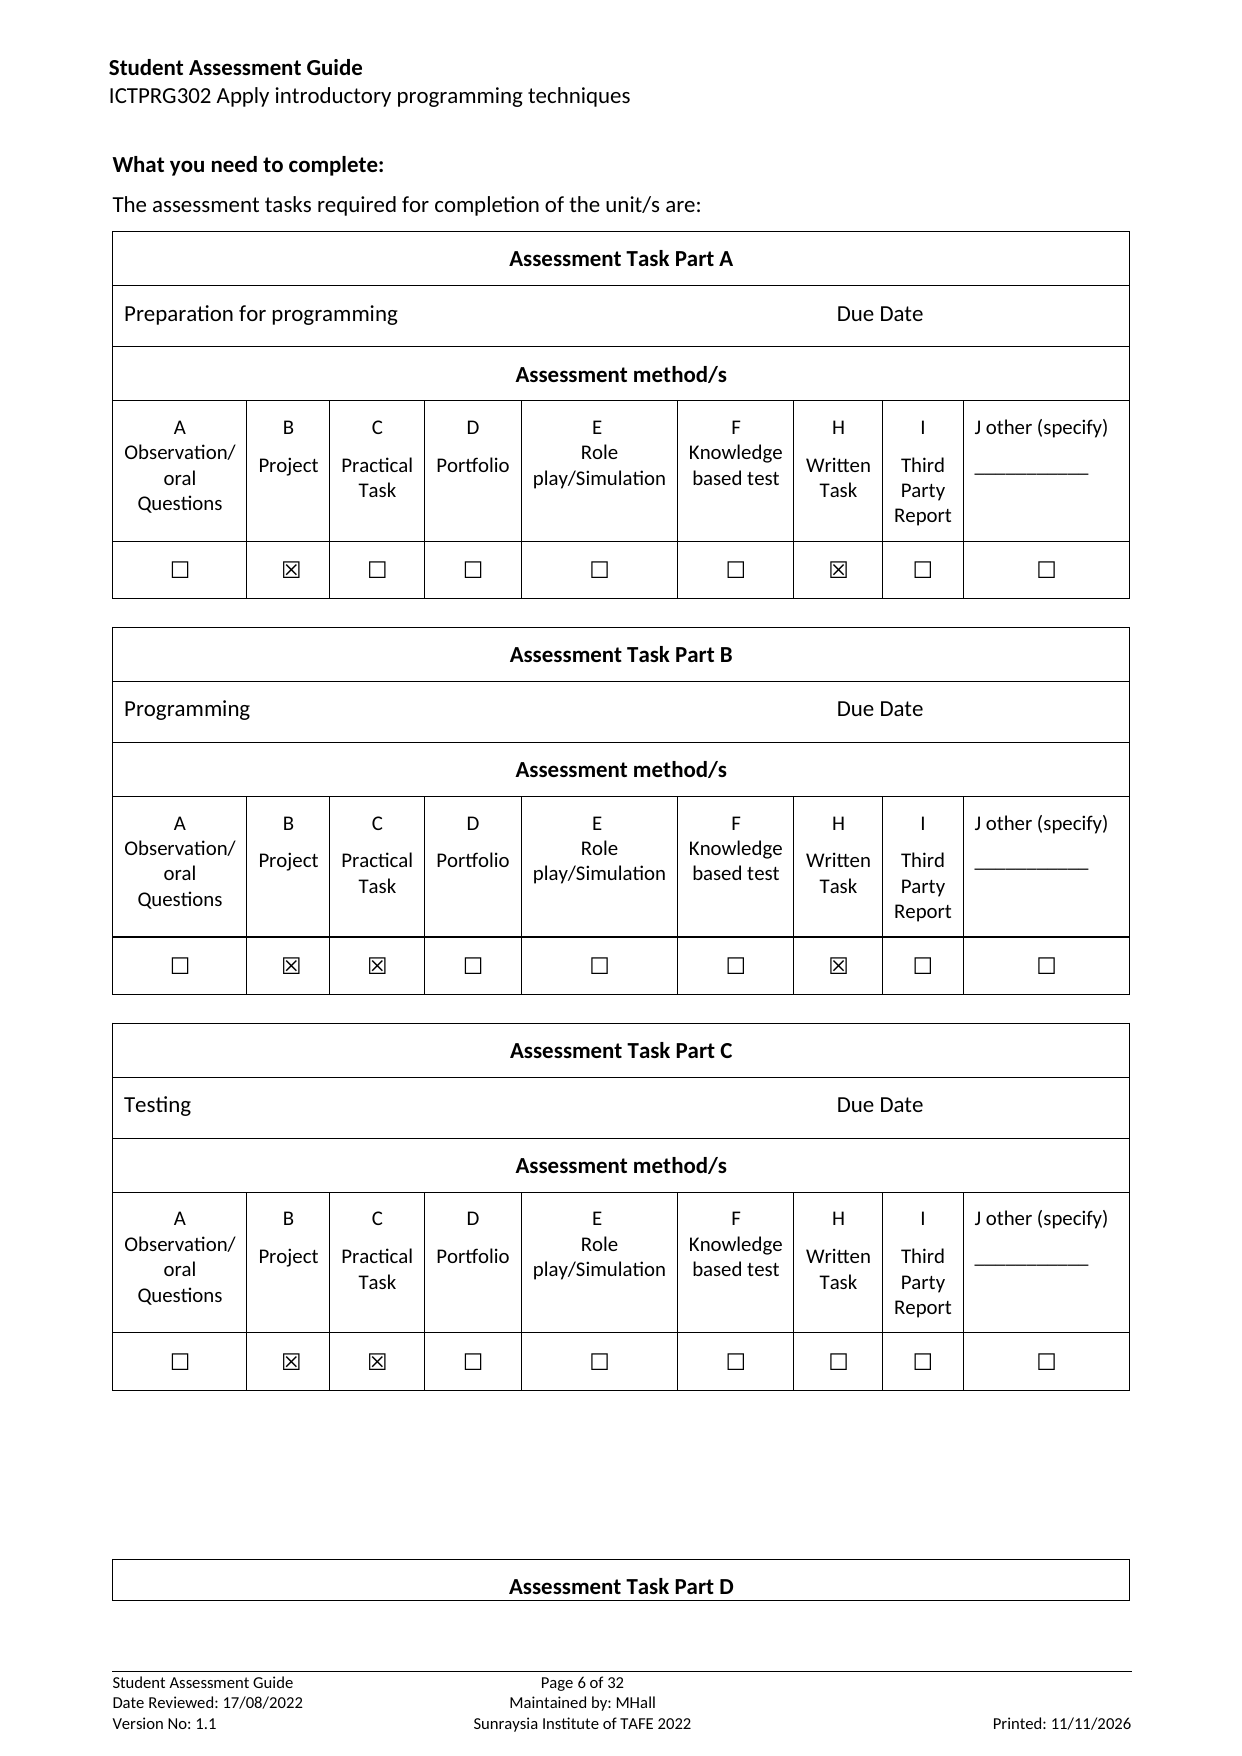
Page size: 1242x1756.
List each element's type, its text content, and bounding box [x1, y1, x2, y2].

table_cell [794, 938, 882, 994]
table_cell [883, 542, 963, 598]
text The assessment tasks required for completion of the unit/s are: [112, 191, 1129, 218]
table_cell [678, 1333, 793, 1389]
table_cell Testing [113, 1078, 630, 1138]
table_cell [113, 938, 246, 994]
table_cell Due Date [630, 286, 1129, 346]
table_cell Programming [113, 682, 630, 742]
table_cell E Role play/Simulation [522, 797, 677, 936]
table_cell E Role play/Simulation [522, 1193, 677, 1332]
table_cell I Third Party Report [883, 401, 963, 541]
table_cell H Written Task [794, 1193, 882, 1332]
table_cell [247, 542, 329, 598]
table_cell C Practical Task [330, 797, 424, 936]
table_cell A Observation/ oral Questions [113, 797, 246, 936]
table_cell [113, 542, 246, 598]
table_header Assessment Task Part B [113, 628, 1129, 681]
table_cell D Portfolio [425, 797, 521, 936]
table_cell E Role play/Simulation [522, 401, 677, 541]
table_cell [678, 542, 793, 598]
table_cell A Observation/ oral Questions [113, 401, 246, 541]
table_cell [964, 1333, 1129, 1389]
table_cell H Written Task [794, 401, 882, 541]
table_cell F Knowledge based test [678, 1193, 793, 1332]
table_cell I Third Party Report [883, 797, 963, 936]
table_header Assessment Task Part A [113, 232, 1129, 285]
table_cell J other (specify) ___________ [964, 797, 1129, 936]
table_cell [522, 1333, 677, 1389]
table_cell Due Date [630, 1078, 1129, 1138]
table_cell [113, 1333, 246, 1389]
table_cell [794, 542, 882, 598]
table_cell J other (specify) ___________ [964, 1193, 1129, 1332]
table_cell [522, 938, 677, 994]
table_cell [247, 938, 329, 994]
table_cell [425, 1333, 521, 1389]
table_cell [330, 938, 424, 994]
table_cell [883, 938, 963, 994]
table_cell Assessment method/s [113, 347, 1129, 400]
table_cell Due Date [630, 682, 1129, 742]
table_cell F Knowledge based test [678, 401, 793, 541]
text What you need to complete: [112, 150, 1129, 178]
table_cell [425, 542, 521, 598]
table_cell I Third Party Report [883, 1193, 963, 1332]
table_cell F Knowledge based test [678, 797, 793, 936]
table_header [113, 1560, 1129, 1600]
table_cell Preparation for programming [113, 286, 630, 346]
table_cell B Project [247, 401, 329, 541]
table_cell [522, 542, 677, 598]
table_cell Assessment method/s [113, 1139, 1129, 1192]
table_cell Assessment method/s [113, 743, 1129, 796]
table_cell B Project [247, 797, 329, 936]
table_cell [964, 542, 1129, 598]
table_cell [794, 1333, 882, 1389]
table_cell [883, 1333, 963, 1389]
table_cell C Practical Task [330, 1193, 424, 1332]
table_header Assessment Task Part C [113, 1024, 1129, 1077]
table_cell A Observation/ oral Questions [113, 1193, 246, 1332]
table_cell H Written Task [794, 797, 882, 936]
table_cell [247, 1333, 329, 1389]
table_cell [330, 1333, 424, 1389]
table_cell [330, 542, 424, 598]
table_cell J other (specify) ___________ [964, 401, 1129, 541]
table_cell D Portfolio [425, 401, 521, 541]
table_cell [425, 938, 521, 994]
table_cell B Project [247, 1193, 329, 1332]
table_cell [678, 938, 793, 994]
table_cell [964, 938, 1129, 994]
table_cell D Portfolio [425, 1193, 521, 1332]
table_cell C Practical Task [330, 401, 424, 541]
